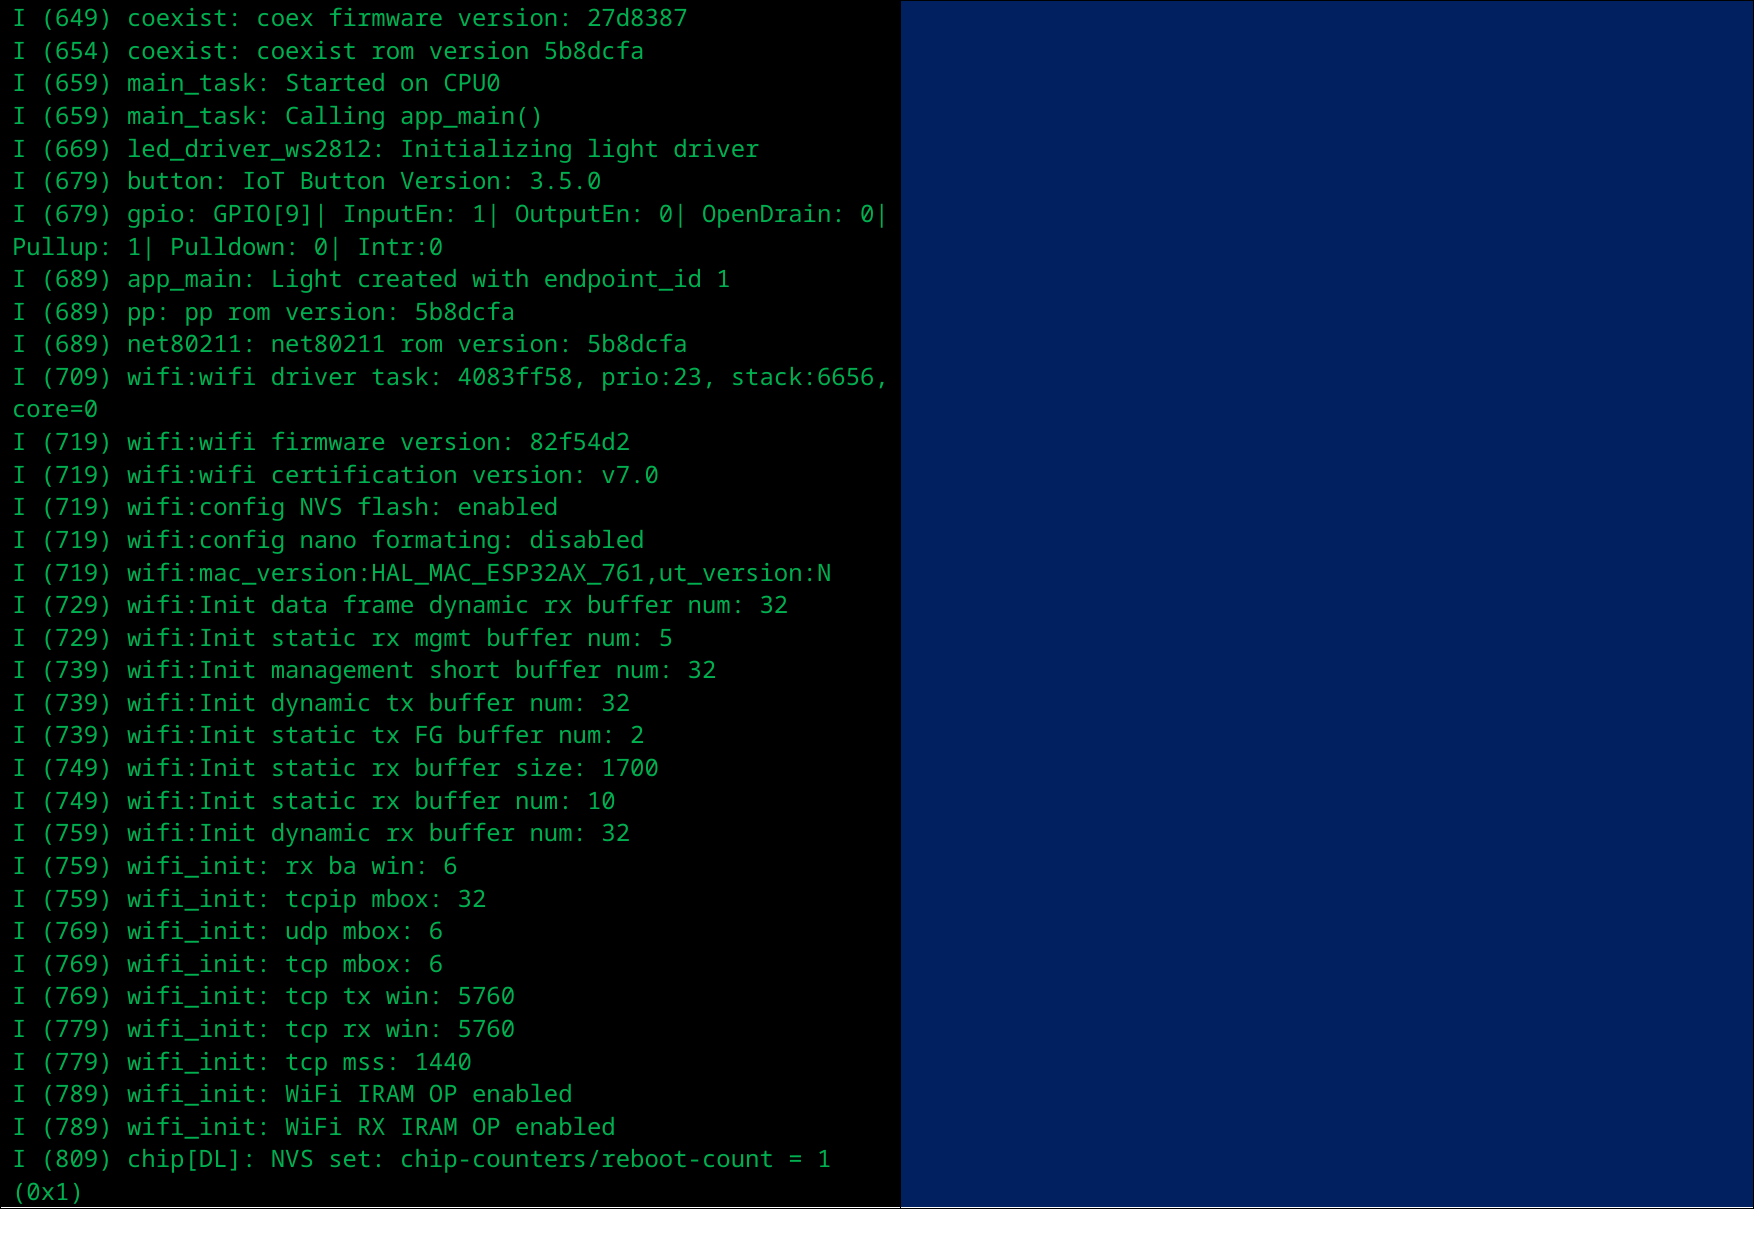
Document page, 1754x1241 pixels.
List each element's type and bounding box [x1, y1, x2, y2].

table_cell [901, 1, 1753, 1207]
table_cell [1, 1, 900, 1207]
